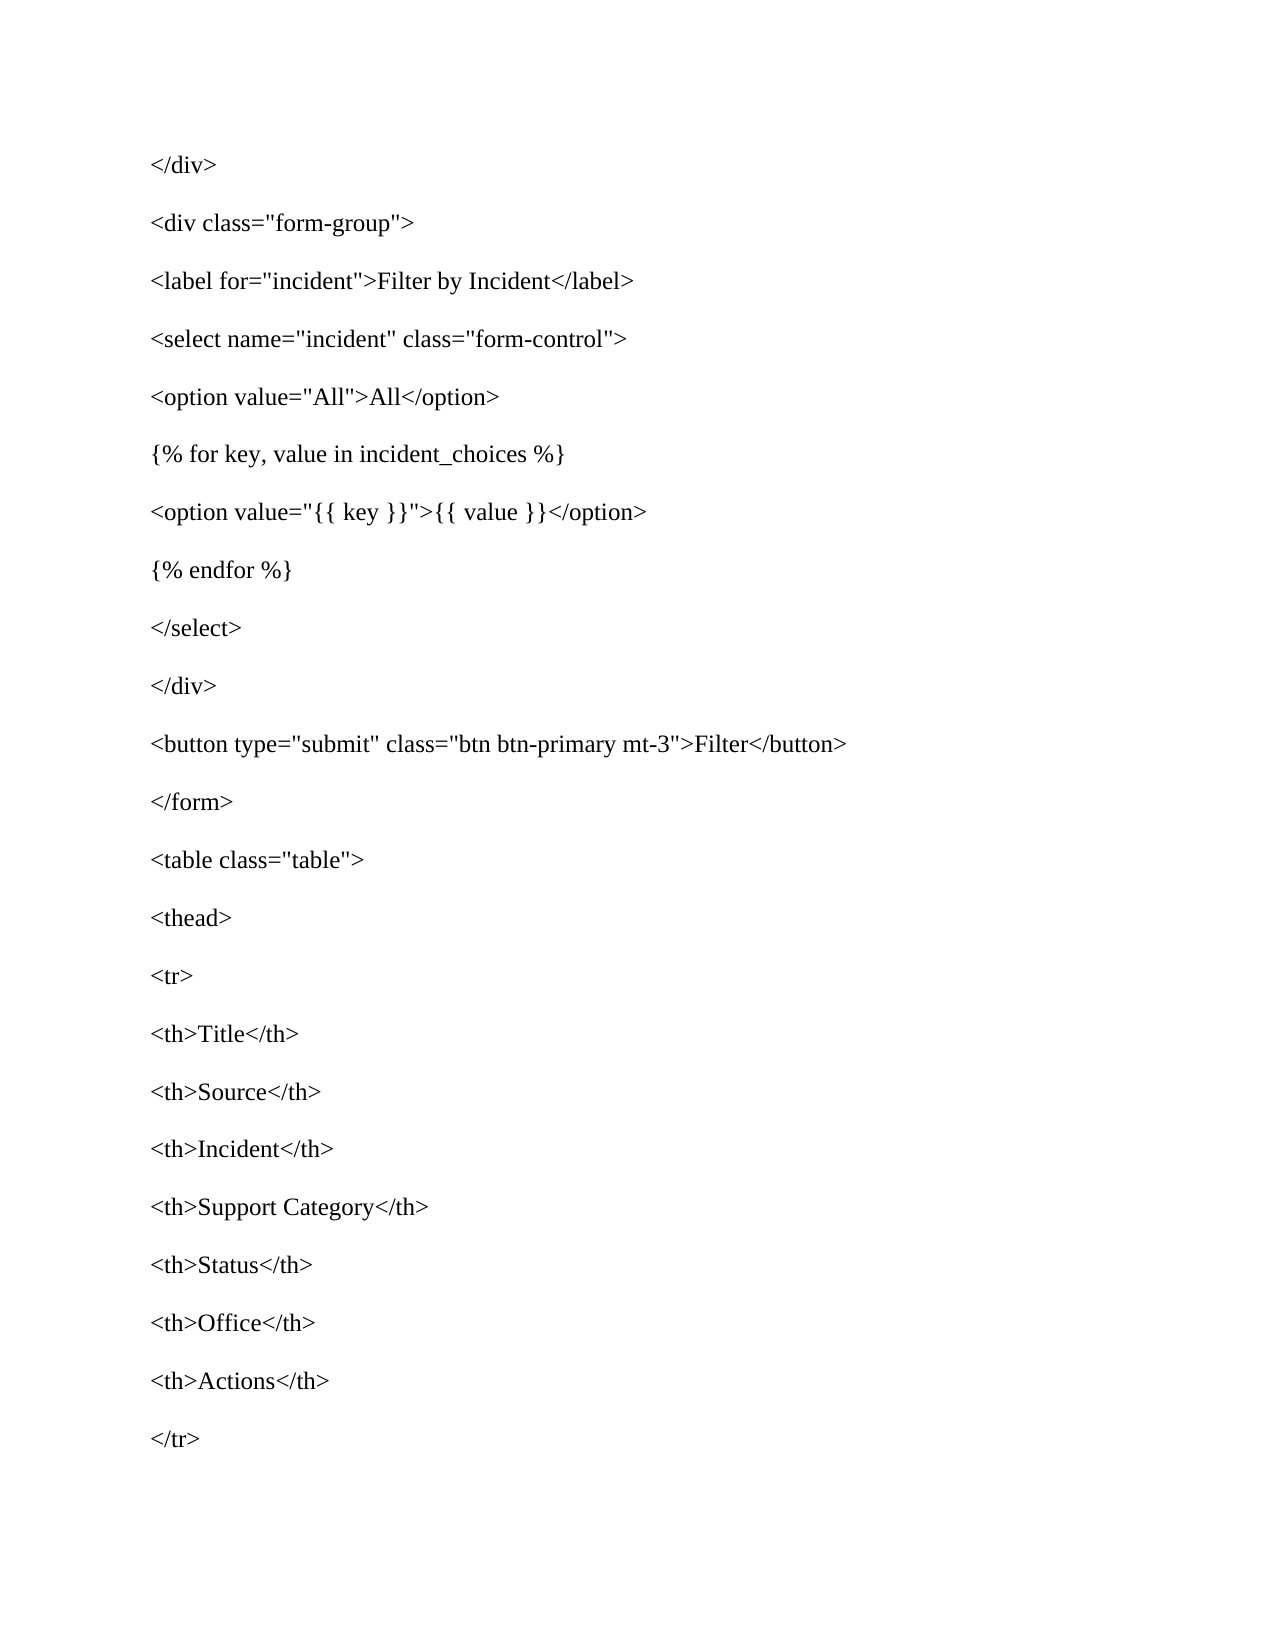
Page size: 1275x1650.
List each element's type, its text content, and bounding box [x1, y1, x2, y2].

text </div> [150, 671, 1125, 700]
text <thead> [150, 903, 1125, 932]
text <th>Source</th> [150, 1077, 1125, 1105]
text <th>Incident</th> [150, 1134, 1125, 1163]
text <option value="{{ key }}">{{ value }}</option> [150, 497, 1125, 526]
text <th>Actions</th> [150, 1366, 1125, 1395]
text <button type="submit" class="btn btn-primary mt-3">Filter</button> [150, 729, 1125, 758]
text <option value="All">All</option> [150, 382, 1125, 410]
text <select name="incident" class="form-control"> [150, 324, 1125, 352]
text </div> [150, 150, 1125, 179]
text {% endfor %} [150, 555, 1125, 584]
text </select> [150, 613, 1125, 642]
text <div class="form-group"> [150, 208, 1125, 237]
text {% for key, value in incident_choices %} [150, 439, 1125, 468]
text <table class="table"> [150, 845, 1125, 874]
text </tr> [150, 1424, 1125, 1453]
text <th>Support Category</th> [150, 1192, 1125, 1221]
text <label for="incident">Filter by Incident</label> [150, 266, 1125, 294]
text <th>Office</th> [150, 1308, 1125, 1337]
text </form> [150, 787, 1125, 816]
text <th>Title</th> [150, 1019, 1125, 1047]
text <th>Status</th> [150, 1250, 1125, 1279]
text <tr> [150, 961, 1125, 989]
